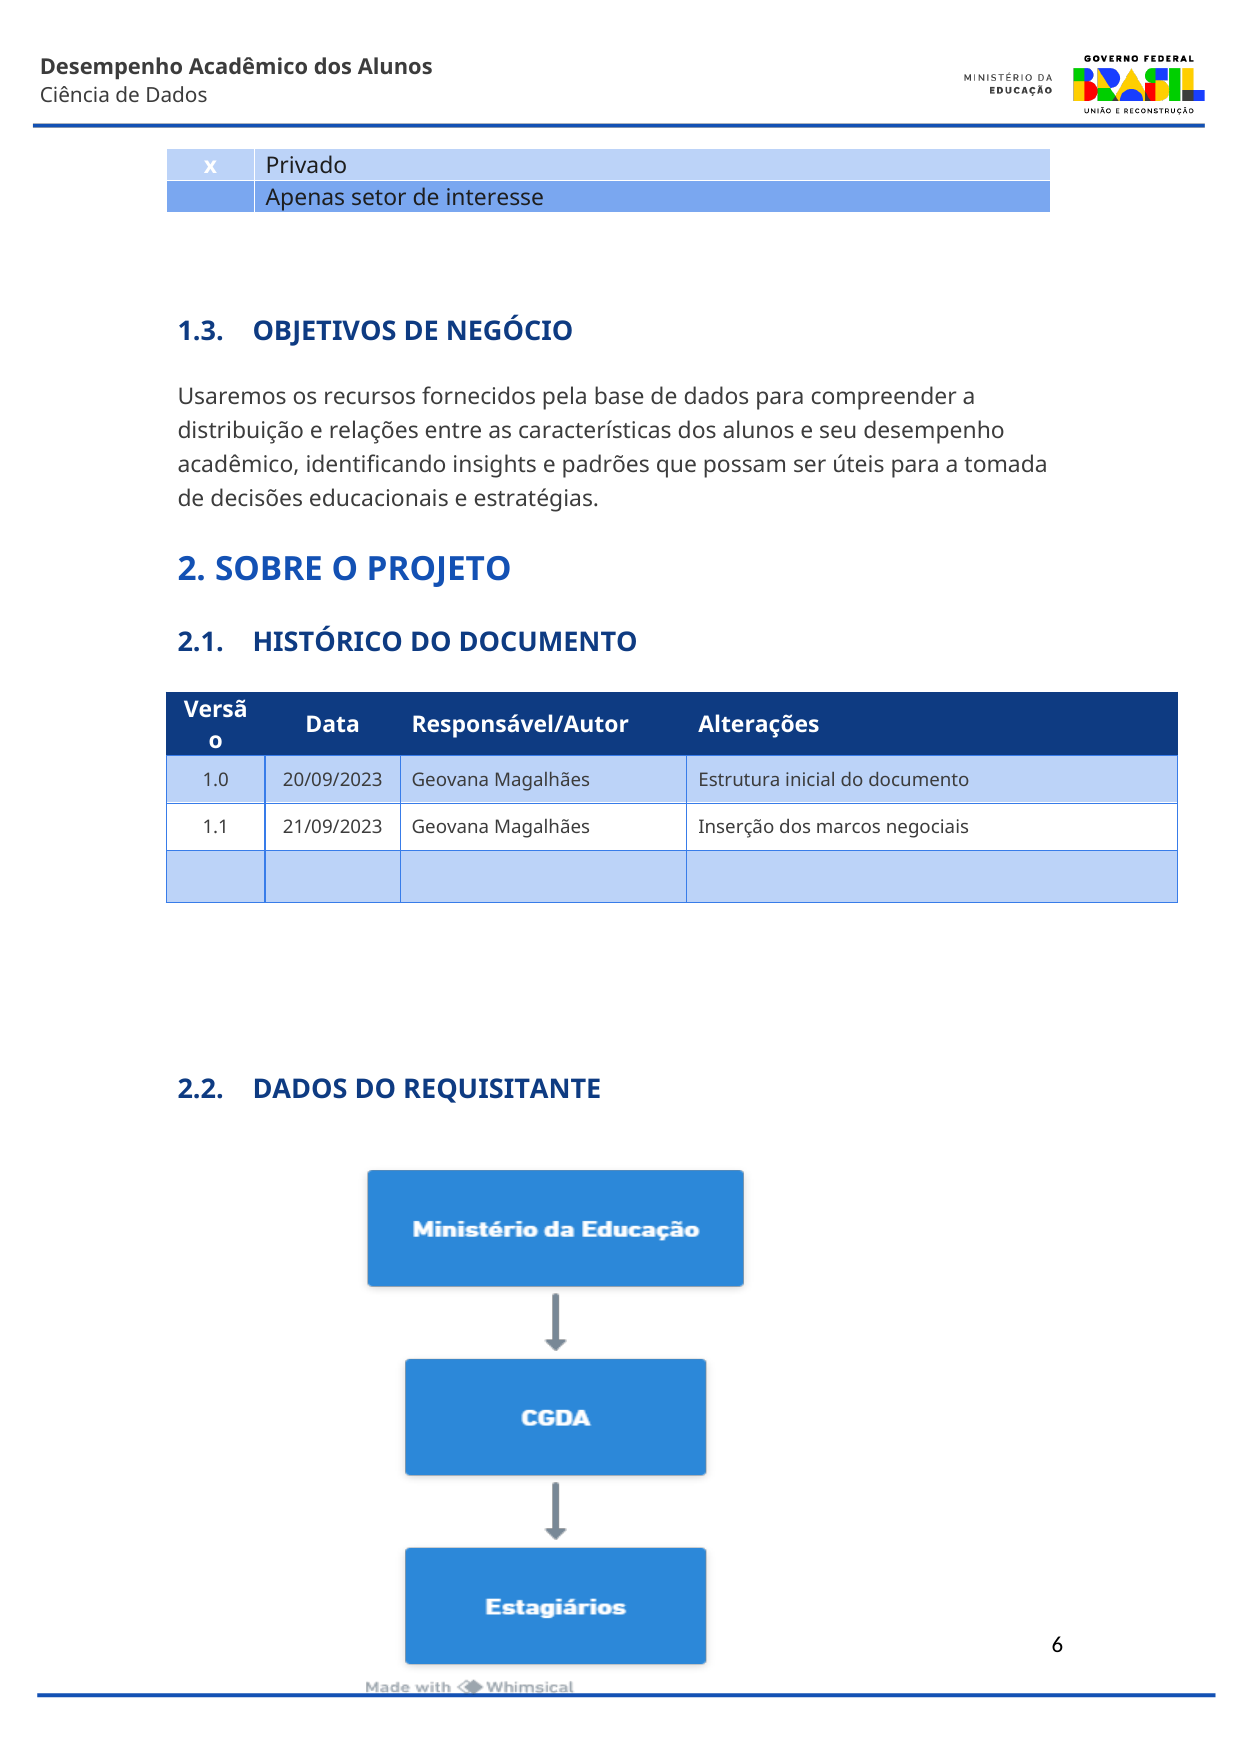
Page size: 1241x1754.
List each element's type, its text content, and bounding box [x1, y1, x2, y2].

table_cell 1.0 [167, 756, 264, 802]
table_cell [401, 851, 686, 902]
table_cell [687, 851, 1177, 902]
list SOBRE O PROJETO [177, 544, 1063, 590]
table_header Versão [167, 693, 264, 755]
picture [16, 43, 1221, 130]
table_cell Estrutura inicial do documento [687, 756, 1177, 802]
text Usaremos os recursos fornecidos pela base de dados para compreender a distribuição e relações entre as características dos alunos e seu desempenho acadêmico, identificando insights e padrões que possam ser úteis para a tomada de decisões educacionais e estratégias. [177, 380, 1063, 513]
table_cell 1.1 [167, 804, 264, 850]
table_cell [167, 851, 264, 902]
table_cell Privado [255, 149, 1050, 180]
table_cell Geovana Magalhães [401, 756, 686, 802]
list HISTÓRICO DO DOCUMENTO [177, 623, 1063, 659]
table_cell [266, 851, 400, 902]
table_header Data [266, 693, 400, 755]
table_cell 20/09/2023 [266, 756, 400, 802]
table_cell x [167, 149, 254, 180]
table_header Alterações [687, 693, 1177, 755]
picture [29, 1140, 1223, 1709]
table_cell Apenas setor de interesse [255, 181, 1050, 212]
table_cell Geovana Magalhães [401, 804, 686, 850]
table_cell Inserção dos marcos negociais [687, 804, 1177, 850]
table_cell [167, 181, 254, 212]
table_cell 21/09/2023 [266, 804, 400, 850]
table_header Responsável/Autor [401, 693, 686, 755]
list OBJETIVOS DE NEGÓCIO [177, 311, 1063, 348]
list DADOS DO REQUISITANTE [177, 1070, 1063, 1107]
